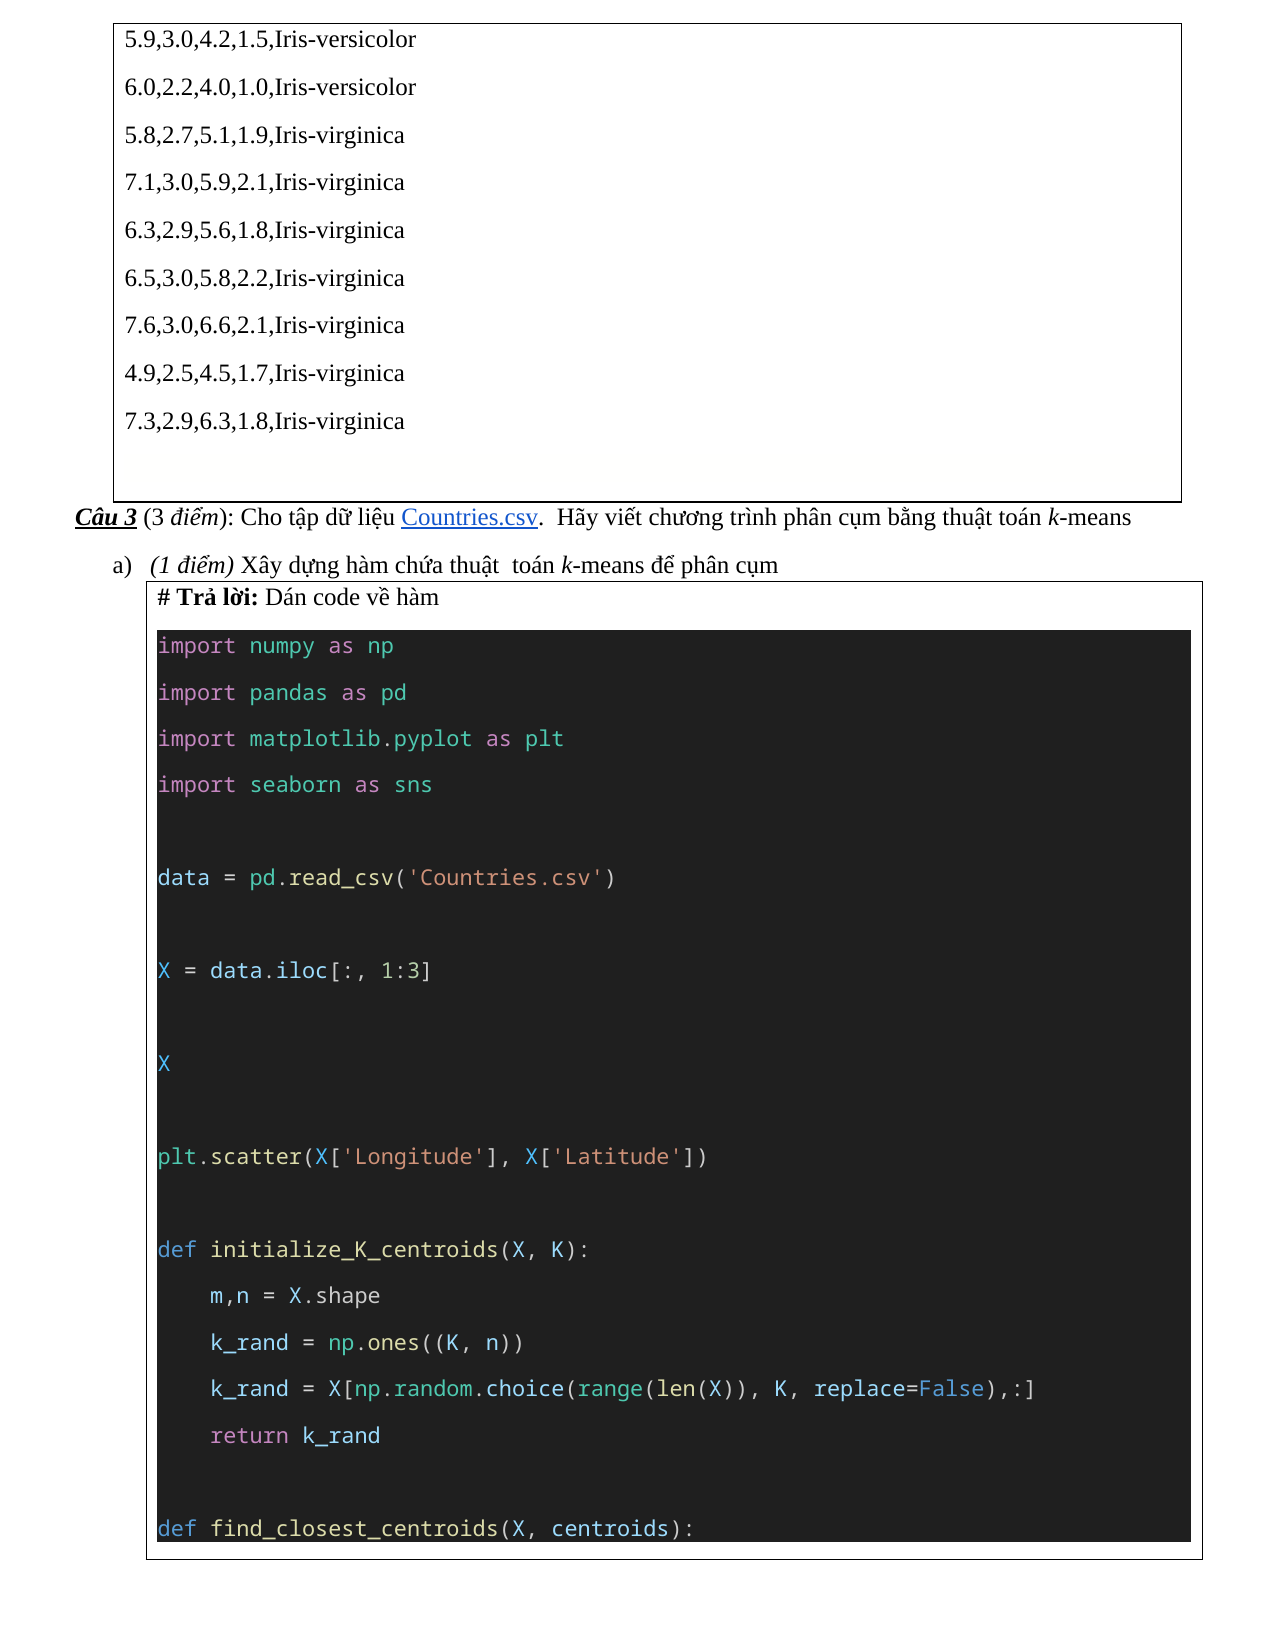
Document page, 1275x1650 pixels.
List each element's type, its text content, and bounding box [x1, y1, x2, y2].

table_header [147, 582, 1202, 1559]
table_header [114, 24, 1181, 501]
list (1 điểm) Xây dựng hàm chứa thuật toán k-means để phân cụm [112, 550, 1200, 579]
text Câu 3 (3 điểm): Cho tập dữ liệu Countries.csv. Hãy viết chương trình phân cụm bằng thuật toán k-means [75, 502, 1200, 531]
